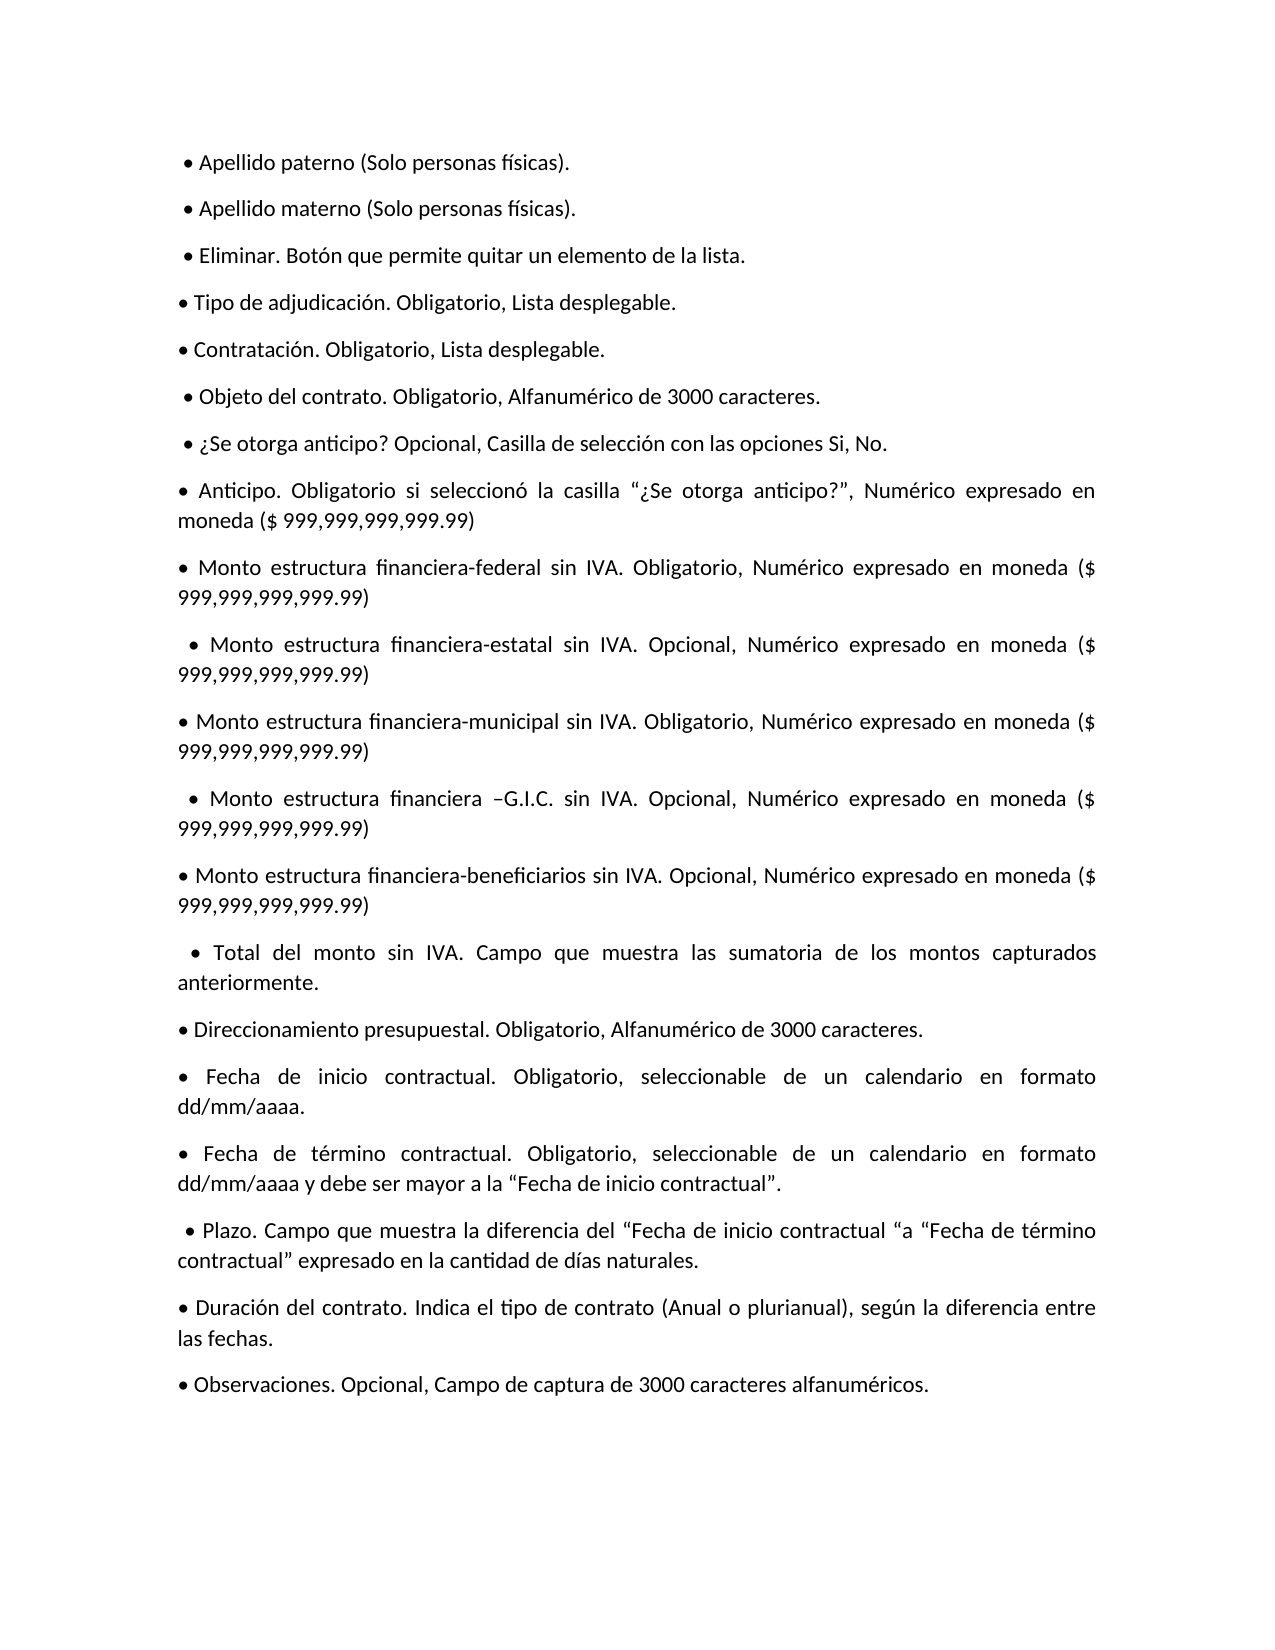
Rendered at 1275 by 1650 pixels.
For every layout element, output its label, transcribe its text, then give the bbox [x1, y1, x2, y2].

text • Fecha de término contractual. Obligatorio, seleccionable de un calendario en formato dd/mm/aaaa y debe ser mayor a la “Fecha de inicio contractual”. [177, 1139, 1098, 1197]
text • Objeto del contrato. Obligatorio, Alfanumérico de 3000 caracteres. [177, 382, 1098, 410]
text • Apellido paterno (Solo personas físicas). [177, 148, 1098, 176]
text • Total del monto sin IVA. Campo que muestra las sumatoria de los montos capturados anteriormente. [177, 938, 1098, 996]
text • Tipo de adjudicación. Obligatorio, Lista desplegable. [177, 288, 1098, 316]
text • Duración del contrato. Indica el tipo de contrato (Anual o plurianual), según la diferencia entre las fechas. [177, 1293, 1098, 1352]
text • Monto estructura financiera –G.I.C. sin IVA. Opcional, Numérico expresado en moneda ($ 999,999,999,999.99) [177, 784, 1098, 842]
text • Monto estructura financiera-estatal sin IVA. Opcional, Numérico expresado en moneda ($ 999,999,999,999.99) [177, 630, 1098, 688]
text • Anticipo. Obligatorio si seleccionó la casilla “¿Se otorga anticipo?”, Numérico expresado en moneda ($ 999,999,999,999.99) [177, 476, 1098, 534]
text • Observaciones. Opcional, Campo de captura de 3000 caracteres alfanuméricos. [177, 1371, 1098, 1398]
text • Monto estructura financiera-municipal sin IVA. Obligatorio, Numérico expresado en moneda ($ 999,999,999,999.99) [177, 707, 1098, 765]
text • Direccionamiento presupuestal. Obligatorio, Alfanumérico de 3000 caracteres. [177, 1015, 1098, 1043]
text • Eliminar. Botón que permite quitar un elemento de la lista. [177, 241, 1098, 269]
text • Fecha de inicio contractual. Obligatorio, seleccionable de un calendario en formato dd/mm/aaaa. [177, 1062, 1098, 1120]
text • Monto estructura financiera-federal sin IVA. Obligatorio, Numérico expresado en moneda ($ 999,999,999,999.99) [177, 553, 1098, 611]
text • Monto estructura financiera-beneficiarios sin IVA. Opcional, Numérico expresado en moneda ($ 999,999,999,999.99) [177, 861, 1098, 919]
text • Apellido materno (Solo personas físicas). [177, 194, 1098, 222]
text • Plazo. Campo que muestra la diferencia del “Fecha de inicio contractual “a “Fecha de término contractual” expresado en la cantidad de días naturales. [177, 1216, 1098, 1274]
text • Contratación. Obligatorio, Lista desplegable. [177, 335, 1098, 363]
text • ¿Se otorga anticipo? Opcional, Casilla de selección con las opciones Si, No. [177, 429, 1098, 457]
